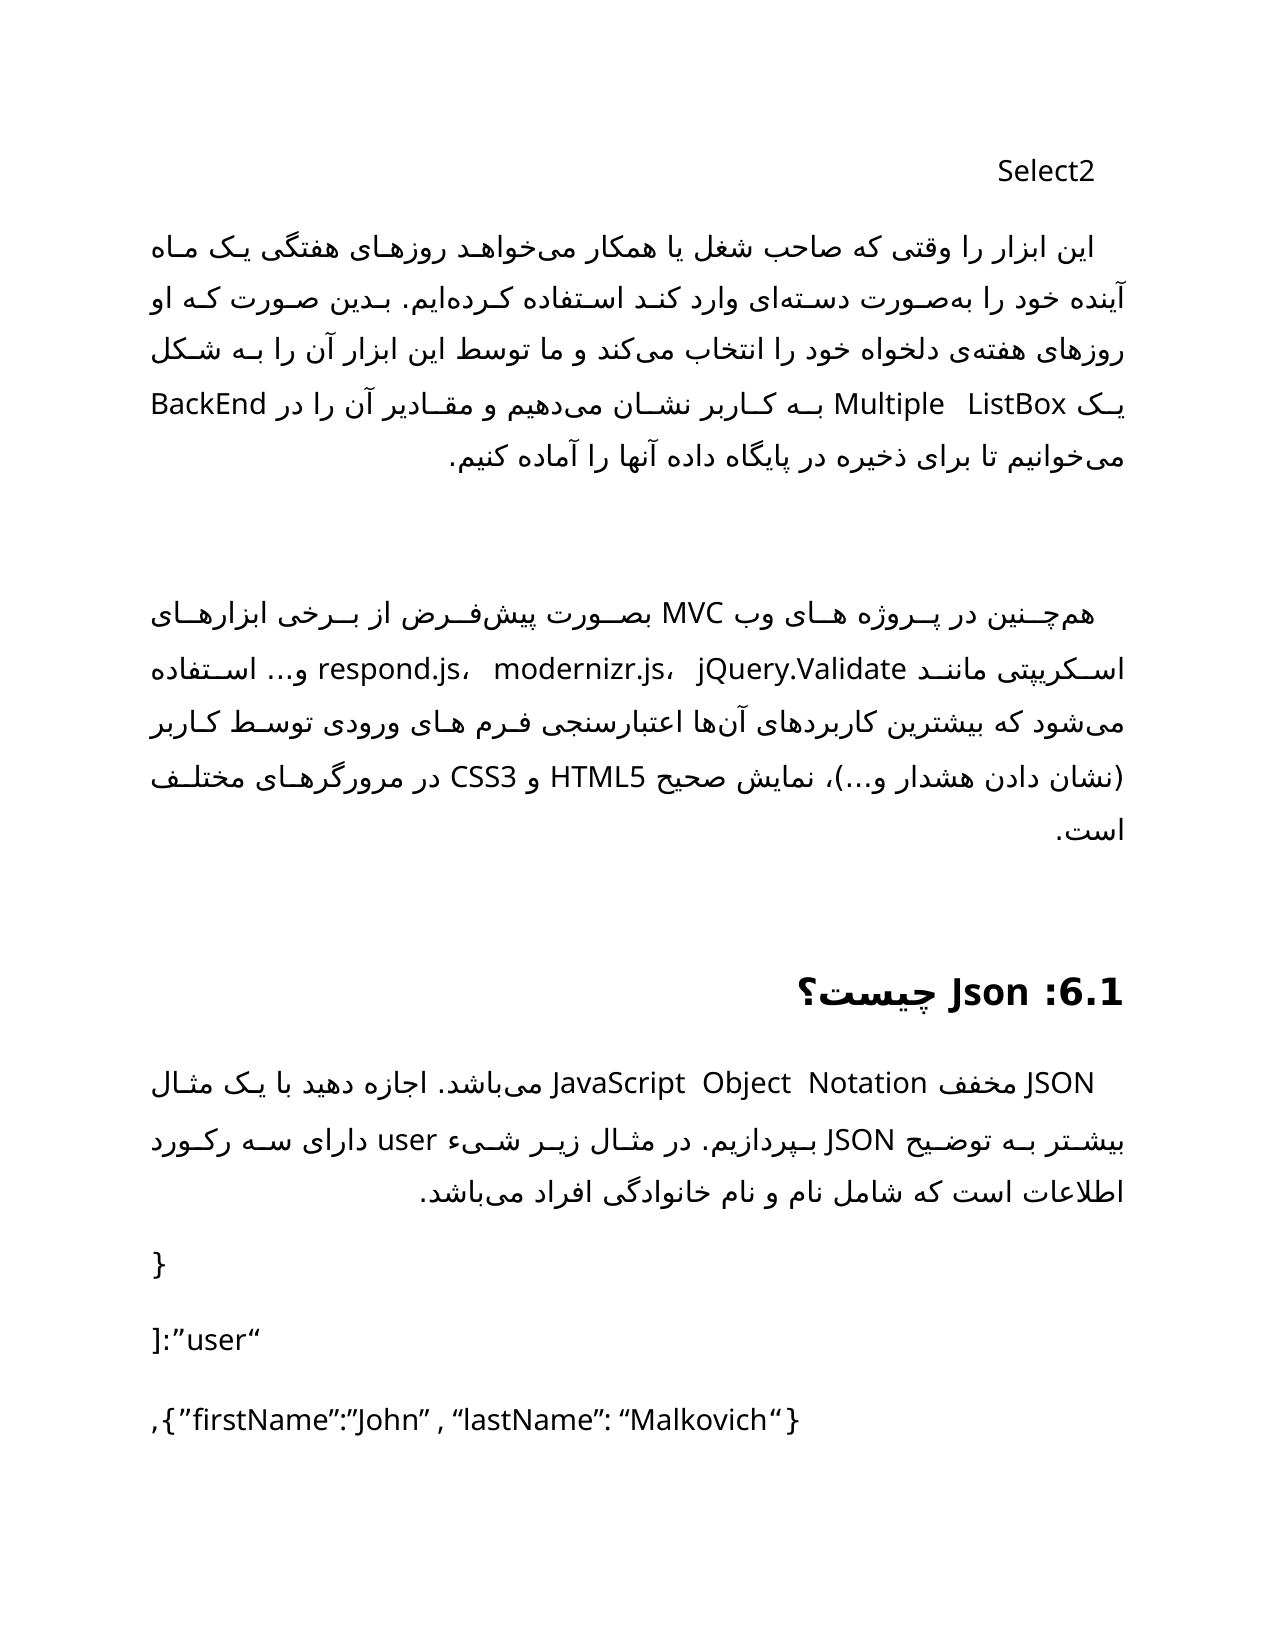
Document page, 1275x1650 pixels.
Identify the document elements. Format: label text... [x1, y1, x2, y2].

text “user”:[ [150, 1319, 1125, 1359]
text {“firstName”:”John” , “lastName”: “Malkovich”}, [150, 1399, 1125, 1439]
subtitle 6.1: Json چیست؟ [150, 965, 1125, 1016]
text هم‌چنین در پروژه های وب MVC بصورت پیش‌فرض از برخی ابزارهای اسکریپتی مانند respond.js، modernizr.js، jQuery.Validate و... استفاده می‌شود که بیشترین کاربردهای آن‌ها اعتبارسنجی فرم های ورودی توسط کاربر (نشان دادن هشدار و...)، نمایش صحیح HTML5 و CSS3 در مرورگرهای مختلف است. [150, 592, 1125, 847]
text { [150, 1247, 1125, 1281]
text Select2 [150, 150, 1125, 190]
text JSON مخفف JavaScript Object Notation می‌باشد. اجازه دهید با یک مثال بیشتر به توضیح JSON بپردازیم. در مثال زیر شیء user دارای سه رکورد اطلاعات است که شامل نام و نام خانوادگی افراد می‌باشد. [150, 1062, 1125, 1209]
